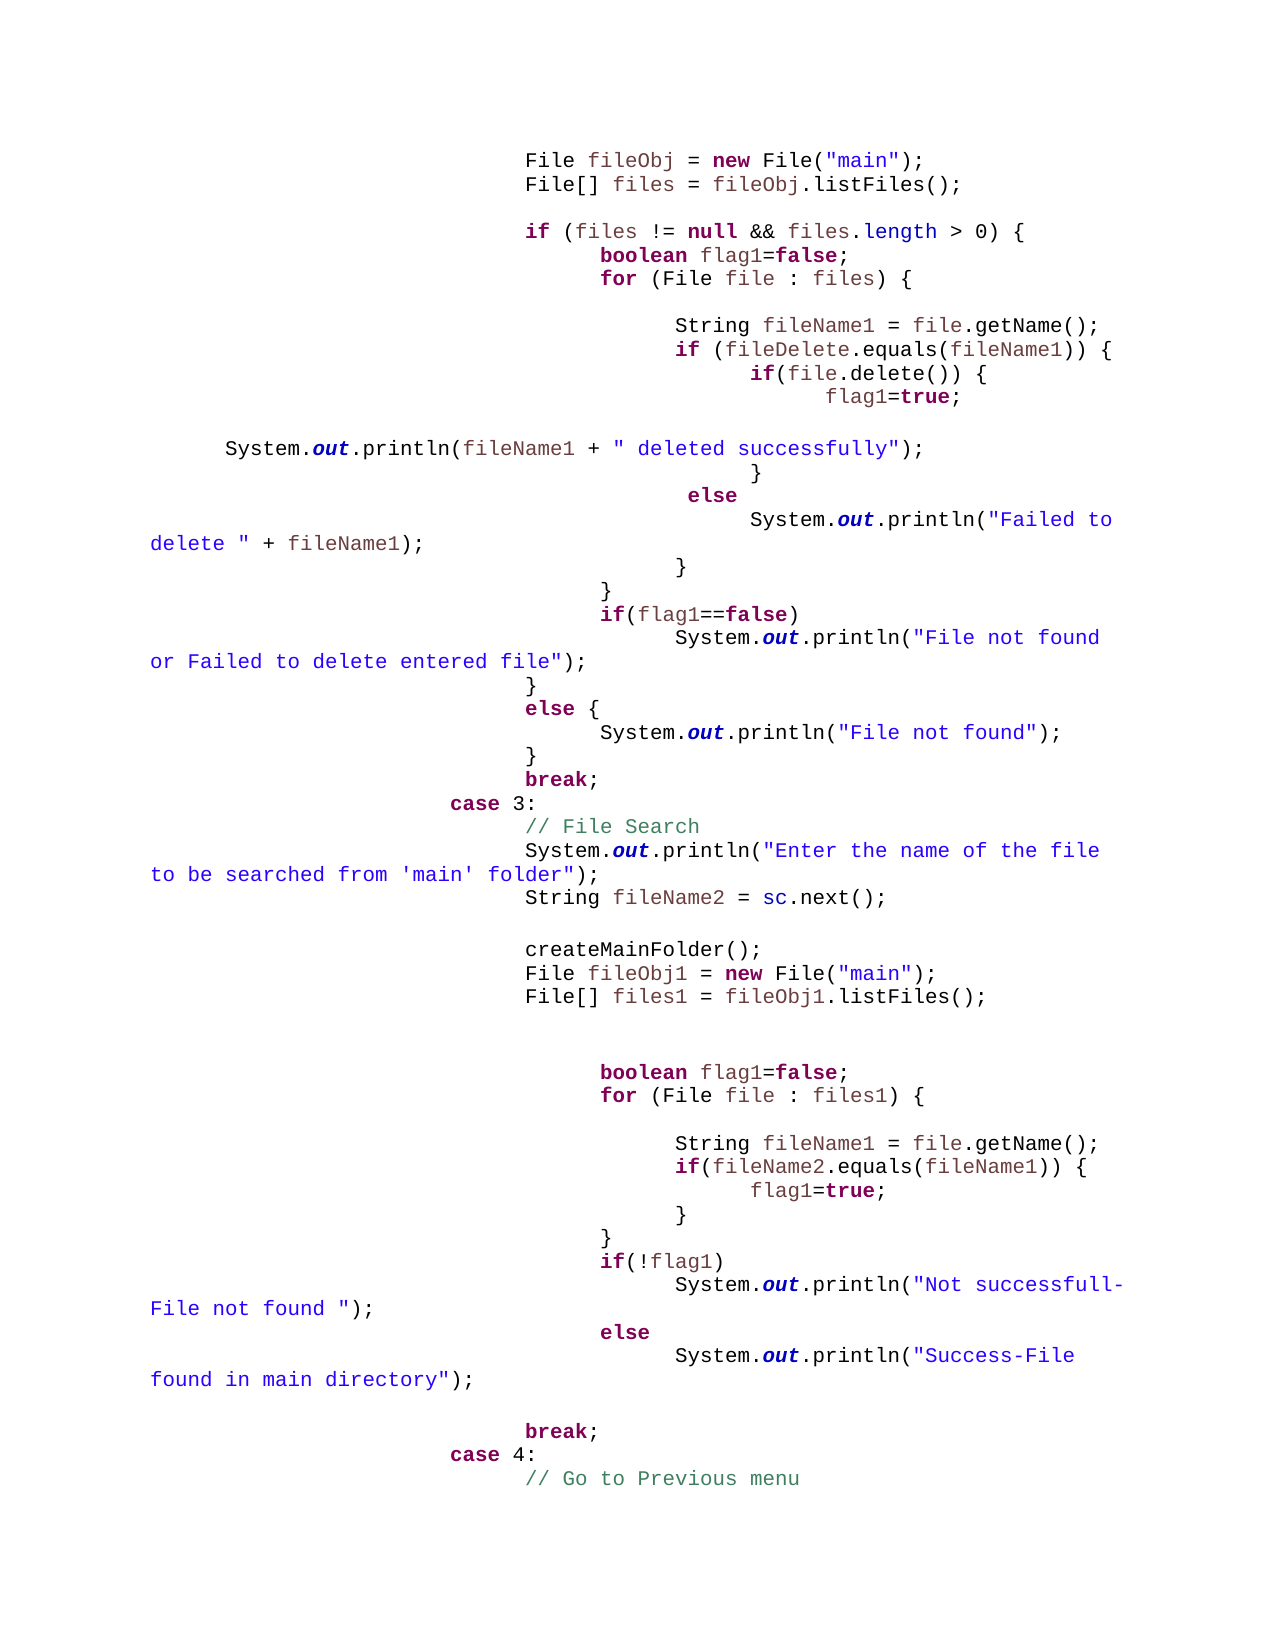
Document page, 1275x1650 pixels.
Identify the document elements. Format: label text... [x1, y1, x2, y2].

text } [150, 674, 1125, 698]
text System.out.println("File not found"); [150, 722, 1125, 746]
text } [150, 462, 1125, 485]
text System.out.println(fileName1 + " deleted successfully"); [150, 410, 1125, 462]
text // Go to Previous menu [150, 1468, 1125, 1492]
text flag1=true; [150, 1180, 1125, 1203]
text System.out.println("Not successfull-File not found "); [150, 1274, 1125, 1322]
text createMainFolder(); [150, 939, 1125, 963]
text boolean flag1=false; [150, 244, 1125, 268]
text System.out.println("File not found or Failed to delete entered file"); [150, 627, 1125, 674]
text String fileName1 = file.getName(); [150, 1133, 1125, 1156]
text if(!flag1) [150, 1251, 1125, 1274]
text flag1=true; [150, 386, 1125, 410]
text File fileObj1 = new File("main"); [150, 963, 1125, 986]
text case 3: [150, 793, 1125, 816]
text else { [150, 698, 1125, 722]
text String fileName1 = file.getName(); [150, 316, 1125, 339]
text break; [150, 1421, 1125, 1444]
text if(flag1==false) [150, 604, 1125, 627]
text System.out.println("Success-File found in main directory"); [150, 1345, 1125, 1393]
text File fileObj = new File("main"); [150, 150, 1125, 174]
text boolean flag1=false; [150, 1062, 1125, 1085]
text case 4: [150, 1444, 1125, 1468]
text if(file.delete()) { [150, 363, 1125, 386]
text if (fileDelete.equals(fileName1)) { [150, 339, 1125, 363]
text else [150, 485, 1125, 509]
text break; [150, 769, 1125, 793]
text } [150, 1227, 1125, 1251]
text File[] files1 = fileObj1.listFiles(); [150, 986, 1125, 1010]
text if (files != null && files.length > 0) { [150, 221, 1125, 244]
text } [150, 1203, 1125, 1227]
text } [150, 580, 1125, 604]
text } [150, 746, 1125, 769]
text System.out.println("Failed to delete " + fileName1); [150, 509, 1125, 556]
text else [150, 1322, 1125, 1345]
text String fileName2 = sc.next(); [150, 887, 1125, 911]
text File[] files = fileObj.listFiles(); [150, 174, 1125, 197]
text if(fileName2.equals(fileName1)) { [150, 1156, 1125, 1180]
text // File Search [150, 816, 1125, 840]
text } [150, 556, 1125, 580]
text for (File file : files1) { [150, 1085, 1125, 1109]
text for (File file : files) { [150, 268, 1125, 292]
text System.out.println("Enter the name of the file to be searched from 'main' folder"); [150, 840, 1125, 887]
